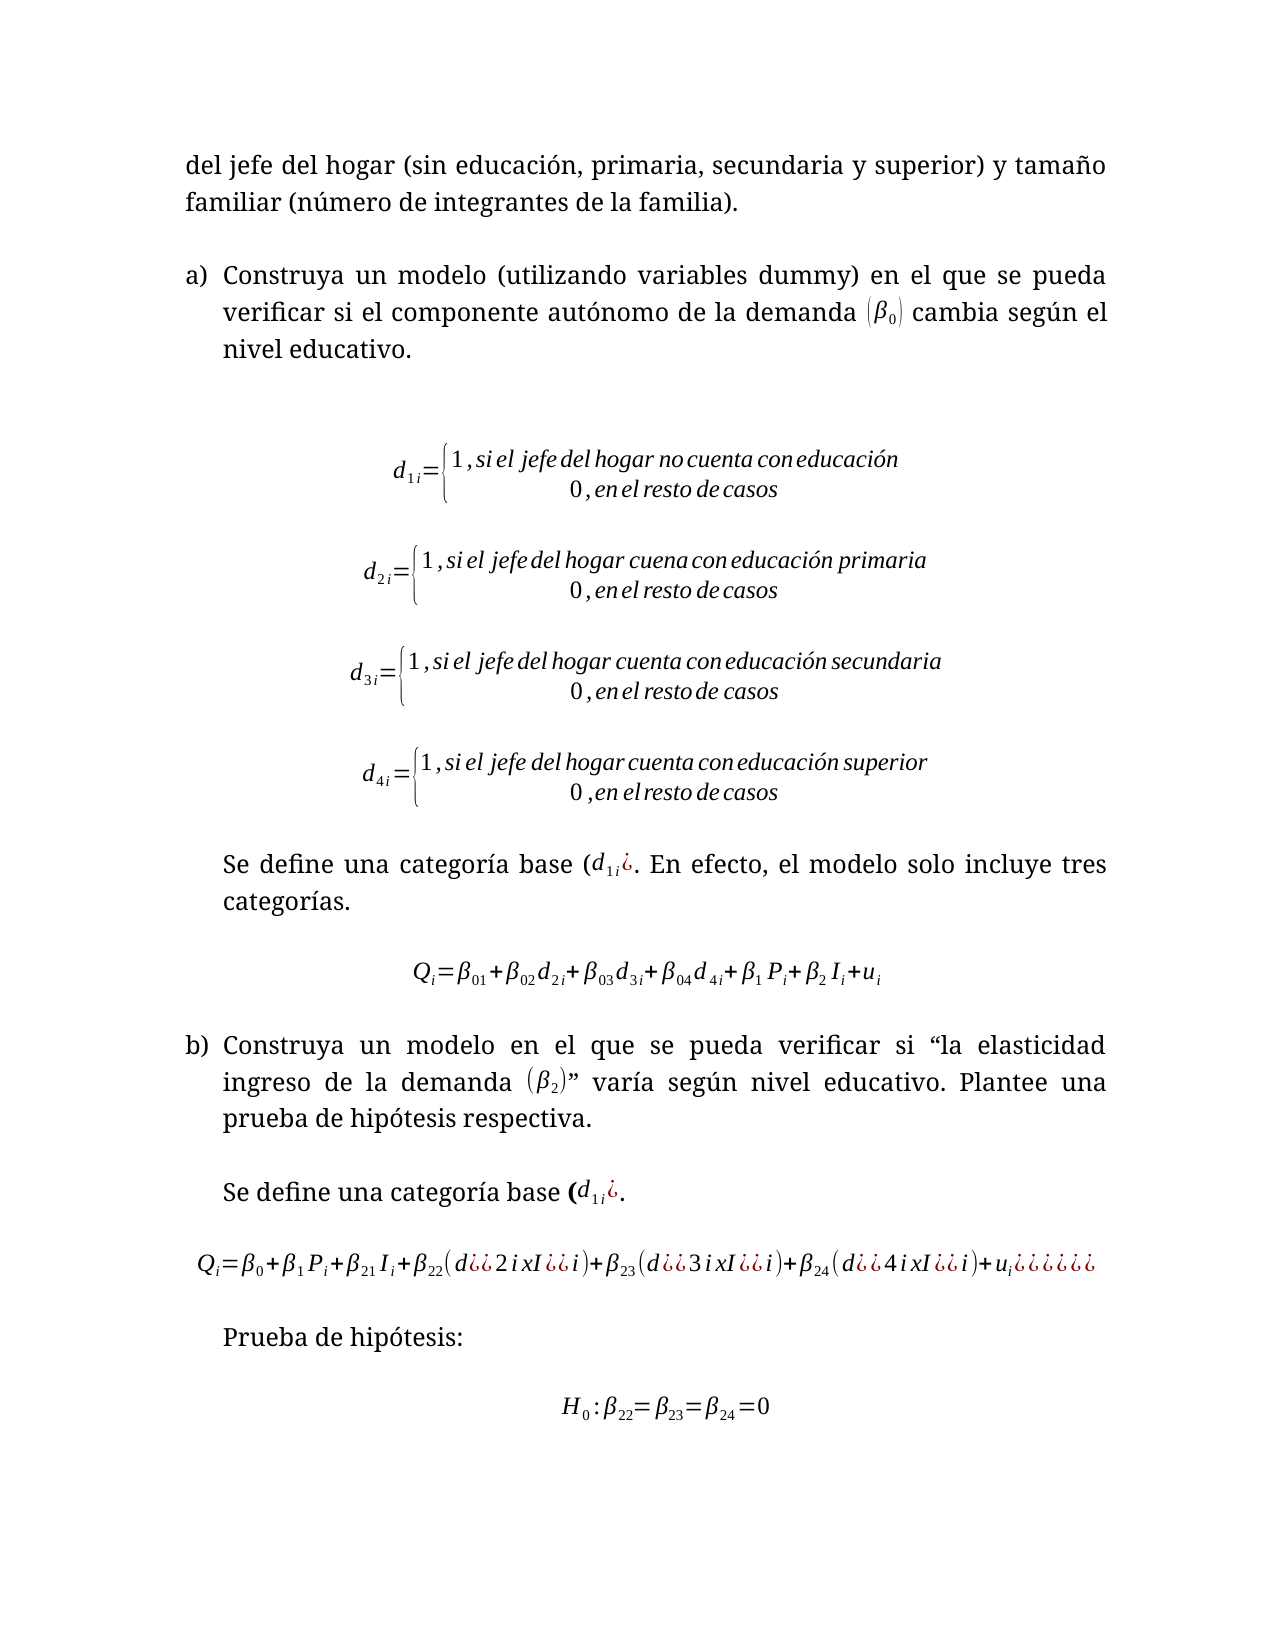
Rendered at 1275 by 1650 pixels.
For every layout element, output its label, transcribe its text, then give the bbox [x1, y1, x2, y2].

list Se define una categoría base (. [223, 1175, 1107, 1209]
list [185, 148, 1107, 218]
list Prueba de hipótesis: [223, 1319, 1107, 1353]
list Construya un modelo (utilizando variables dummy) en el que se pueda verificar si el componente autónomo de la demanda cambia según el nivel educativo. [185, 258, 1107, 366]
list Se define una categoría base (. En efecto, el modelo solo incluye tres categorías. [223, 847, 1107, 918]
list Construya un modelo en el que se pueda verificar si “la elasticidad ingreso de la demanda ” varía según nivel educativo. Plantee una prueba de hipótesis respectiva. [185, 1028, 1107, 1135]
